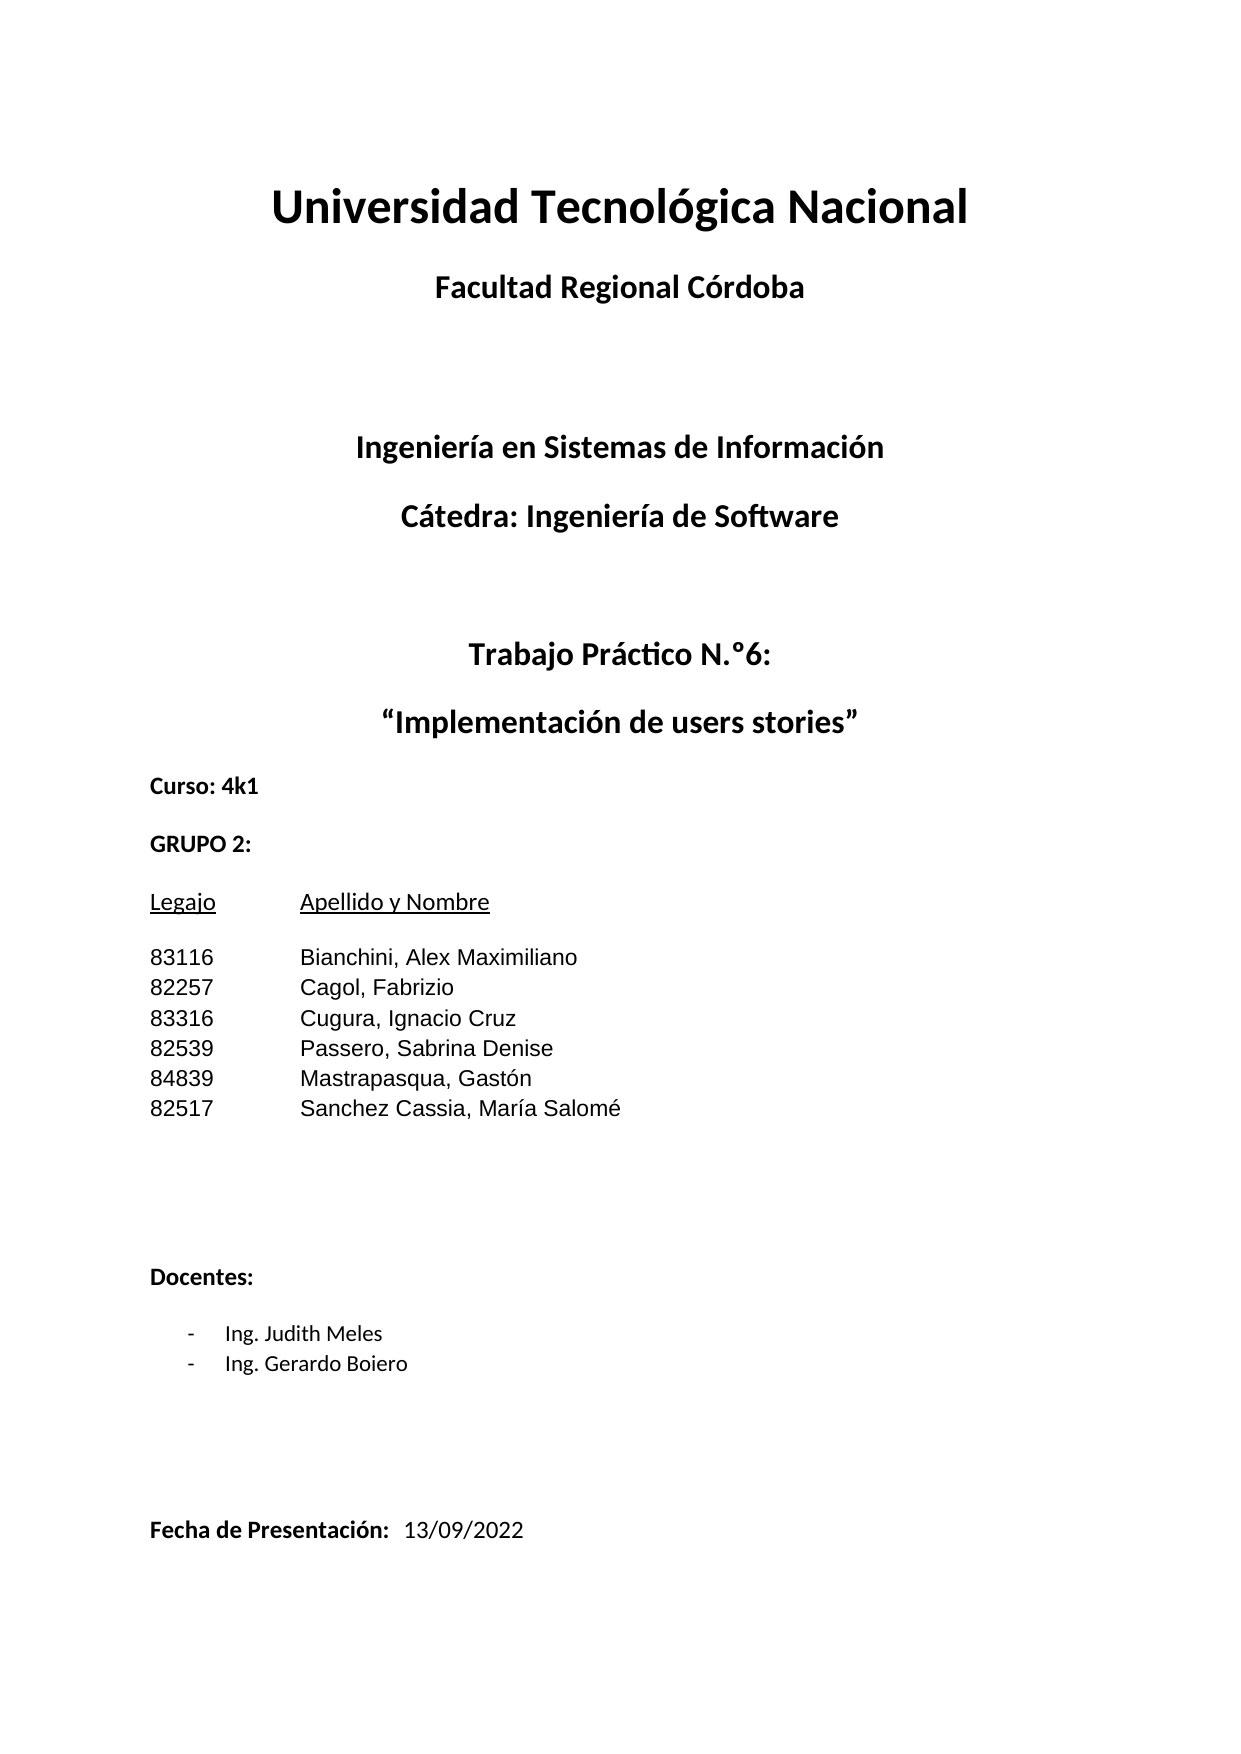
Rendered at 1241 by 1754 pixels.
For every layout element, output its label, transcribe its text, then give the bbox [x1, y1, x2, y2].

text 82517 Sanchez Cassia, María Salomé [150, 1095, 1090, 1122]
text Universidad Tecnológica Nacional [150, 175, 1090, 236]
text Trabajo Práctico N.º6: [150, 632, 1090, 673]
text 82539 Passero, Sabrina Denise [150, 1035, 1090, 1061]
text GRUPO 2: [150, 828, 1090, 859]
text 82257 Cagol, Fabrizio [150, 974, 1090, 1001]
text 83116 Bianchini, Alex Maximiliano [150, 944, 1090, 971]
text “Implementación de users stories” [150, 701, 1090, 742]
text Legajo Apellido y Nombre [150, 886, 1090, 917]
list Ing. Gerardo Boiero [187, 1349, 1090, 1377]
list Ing. Judith Meles [187, 1319, 1090, 1347]
text 84839 Mastrapasqua, Gastón [150, 1065, 1090, 1091]
text Ingeniería en Sistemas de Información [150, 426, 1090, 466]
text 83316 Cugura, Ignacio Cruz [150, 1004, 1090, 1031]
text Fecha de Presentación: 13/09/2022 [150, 1514, 1090, 1545]
text Facultad Regional Córdoba [150, 266, 1090, 307]
text Curso: 4k1 [150, 770, 1090, 801]
text Docentes: [150, 1261, 1090, 1291]
text Cátedra: Ingeniería de Software [150, 494, 1090, 535]
